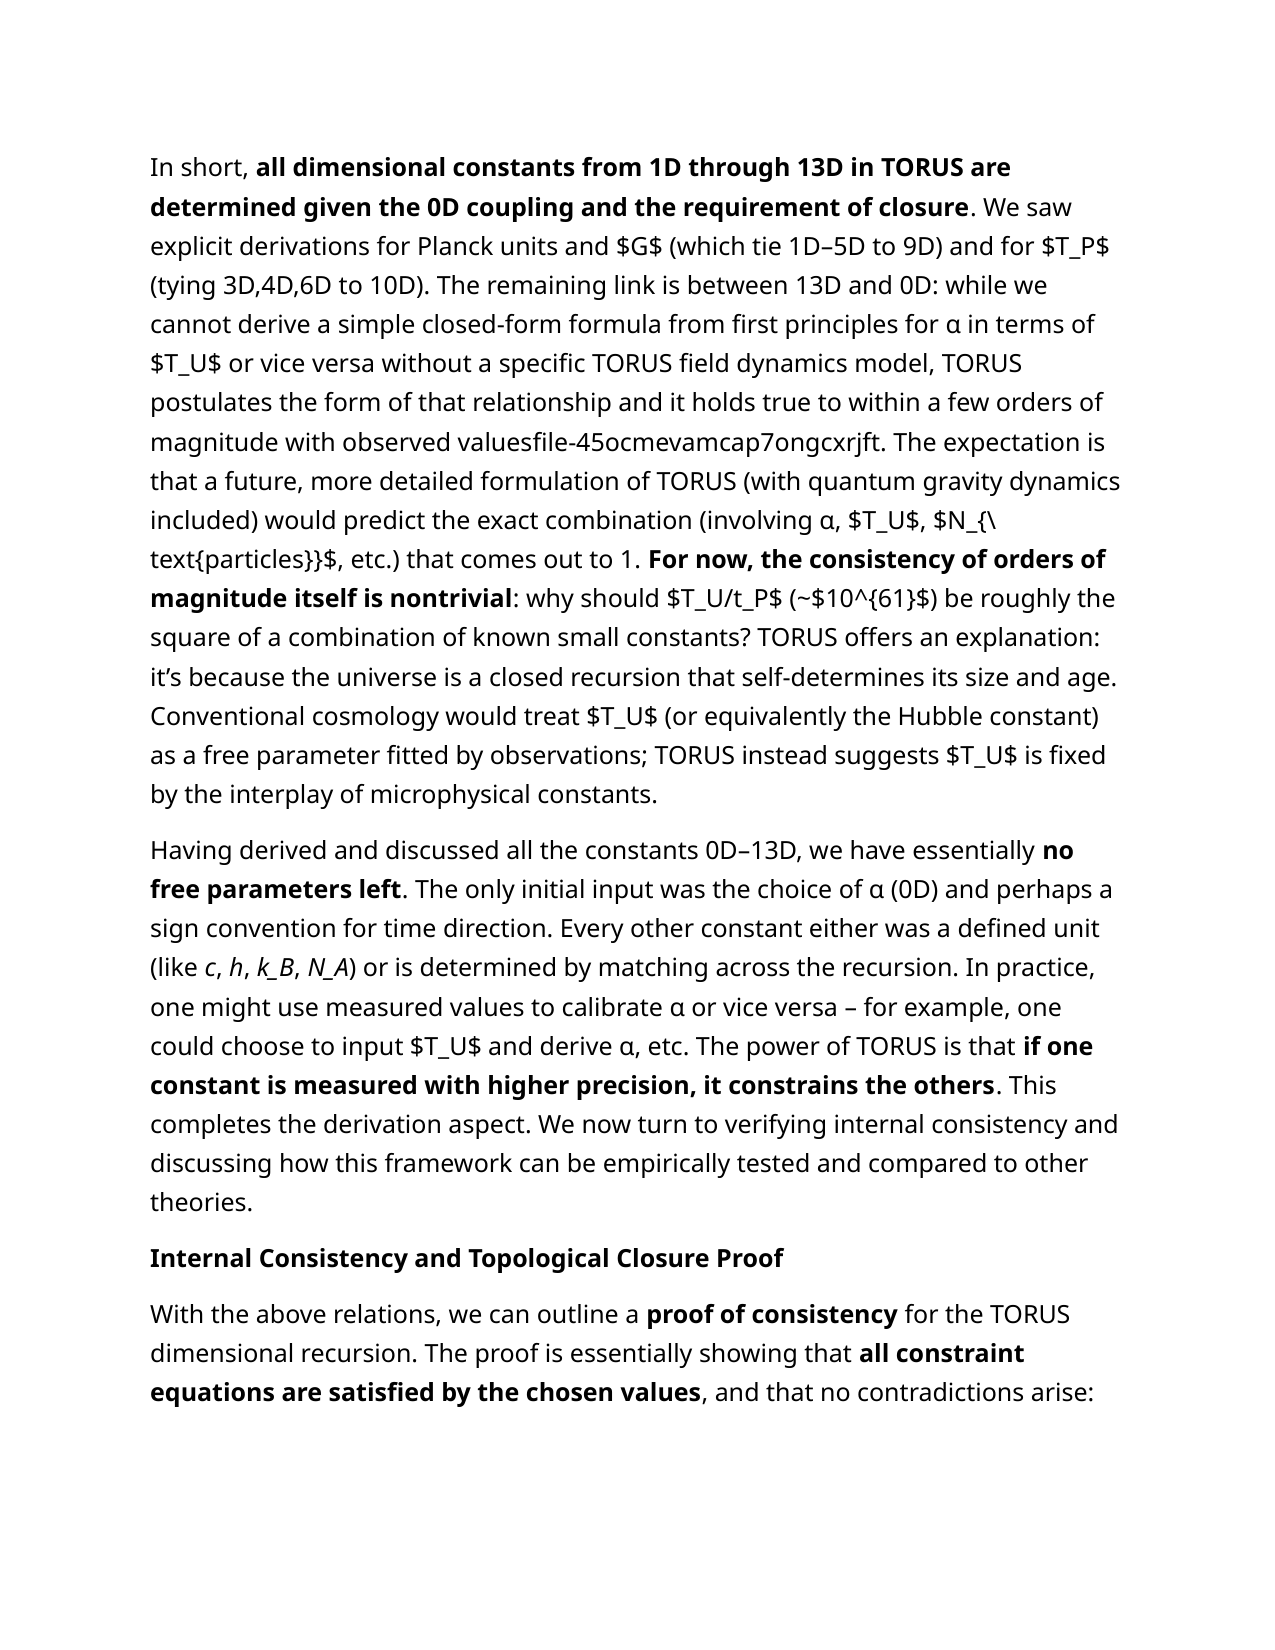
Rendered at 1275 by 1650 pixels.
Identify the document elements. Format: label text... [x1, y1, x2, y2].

text With the above relations, we can outline a proof of consistency for the TORUS dimensional recursion. The proof is essentially showing that all constraint equations are satisfied by the chosen values, and that no contradictions arise: [150, 1297, 1125, 1409]
text Internal Consistency and Topological Closure Proof [150, 1241, 1125, 1275]
text In short, all dimensional constants from 1D through 13D in TORUS are determined given the 0D coupling and the requirement of closure. We saw explicit derivations for Planck units and $G$ (which tie 1D–5D to 9D) and for $T_P$ (tying 3D,4D,6D to 10D). The remaining link is between 13D and 0D: while we cannot derive a simple closed-form formula from first principles for α in terms of $T_U$ or vice versa without a specific TORUS field dynamics model, TORUS postulates the form of that relationship and it holds true to within a few orders of magnitude with observed values​file-45ocmevamcap7ongcxrjft. The expectation is that a future, more detailed formulation of TORUS (with quantum gravity dynamics included) would predict the exact combination (involving α, $T_U$, $N_{\text{particles}}$, etc.) that comes out to 1. For now, the consistency of orders of magnitude itself is nontrivial: why should $T_U/t_P$ (~$10^{61}$) be roughly the square of a combination of known small constants? TORUS offers an explanation: it’s because the universe is a closed recursion that self-determines its size and age. Conventional cosmology would treat $T_U$ (or equivalently the Hubble constant) as a free parameter fitted by observations; TORUS instead suggests $T_U$ is fixed by the interplay of microphysical constants. [150, 150, 1125, 811]
text Having derived and discussed all the constants 0D–13D, we have essentially no free parameters left. The only initial input was the choice of α (0D) and perhaps a sign convention for time direction. Every other constant either was a defined unit (like c, h, k_B, N_A) or is determined by matching across the recursion. In practice, one might use measured values to calibrate α or vice versa – for example, one could choose to input $T_U$ and derive α, etc. The power of TORUS is that if one constant is measured with higher precision, it constrains the others. This completes the derivation aspect. We now turn to verifying internal consistency and discussing how this framework can be empirically tested and compared to other theories. [150, 832, 1125, 1219]
